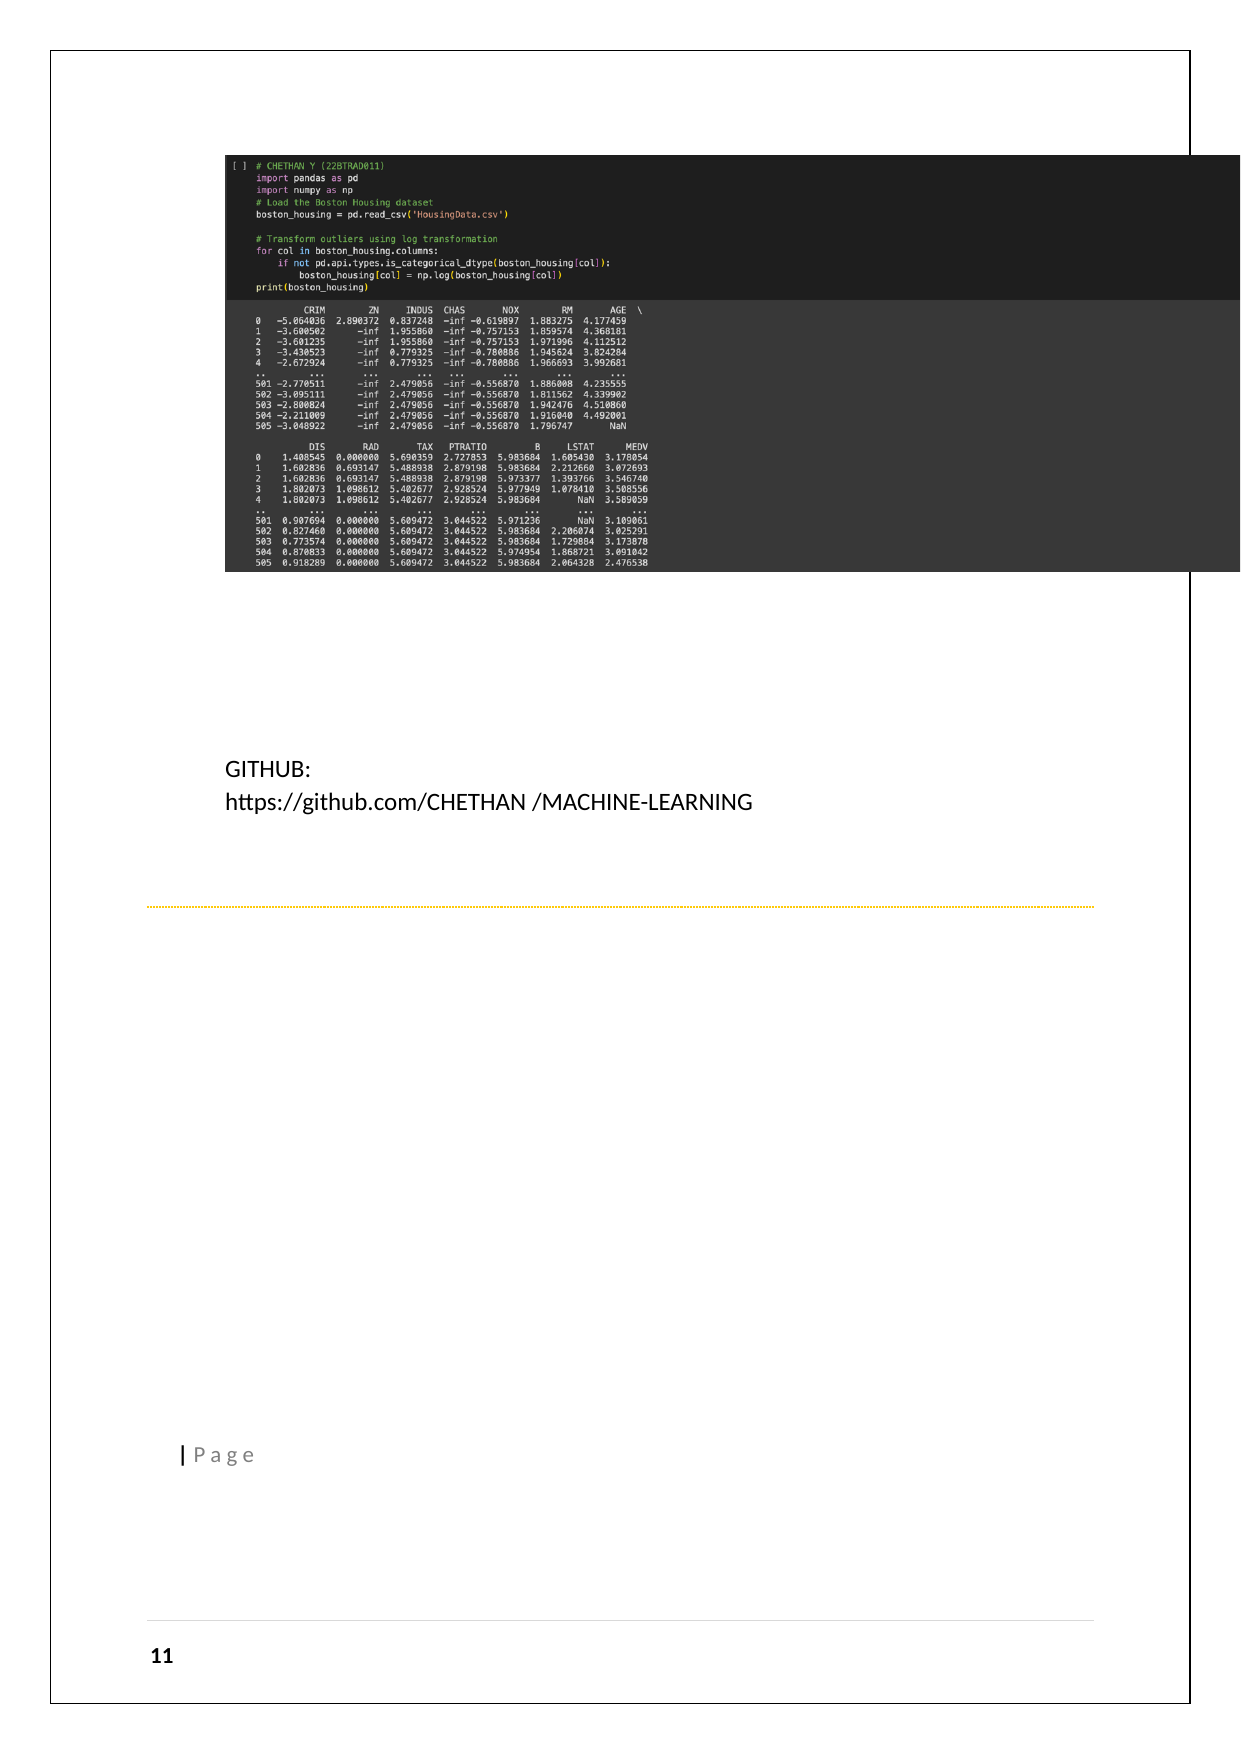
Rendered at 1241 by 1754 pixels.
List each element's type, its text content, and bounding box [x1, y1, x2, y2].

picture [225, 155, 1241, 572]
text | P a g e [172, 1441, 1176, 1468]
text https://github.com/CHETHAN /MACHINE-LEARNING [225, 786, 1090, 817]
text GITHUB: [225, 753, 1090, 784]
